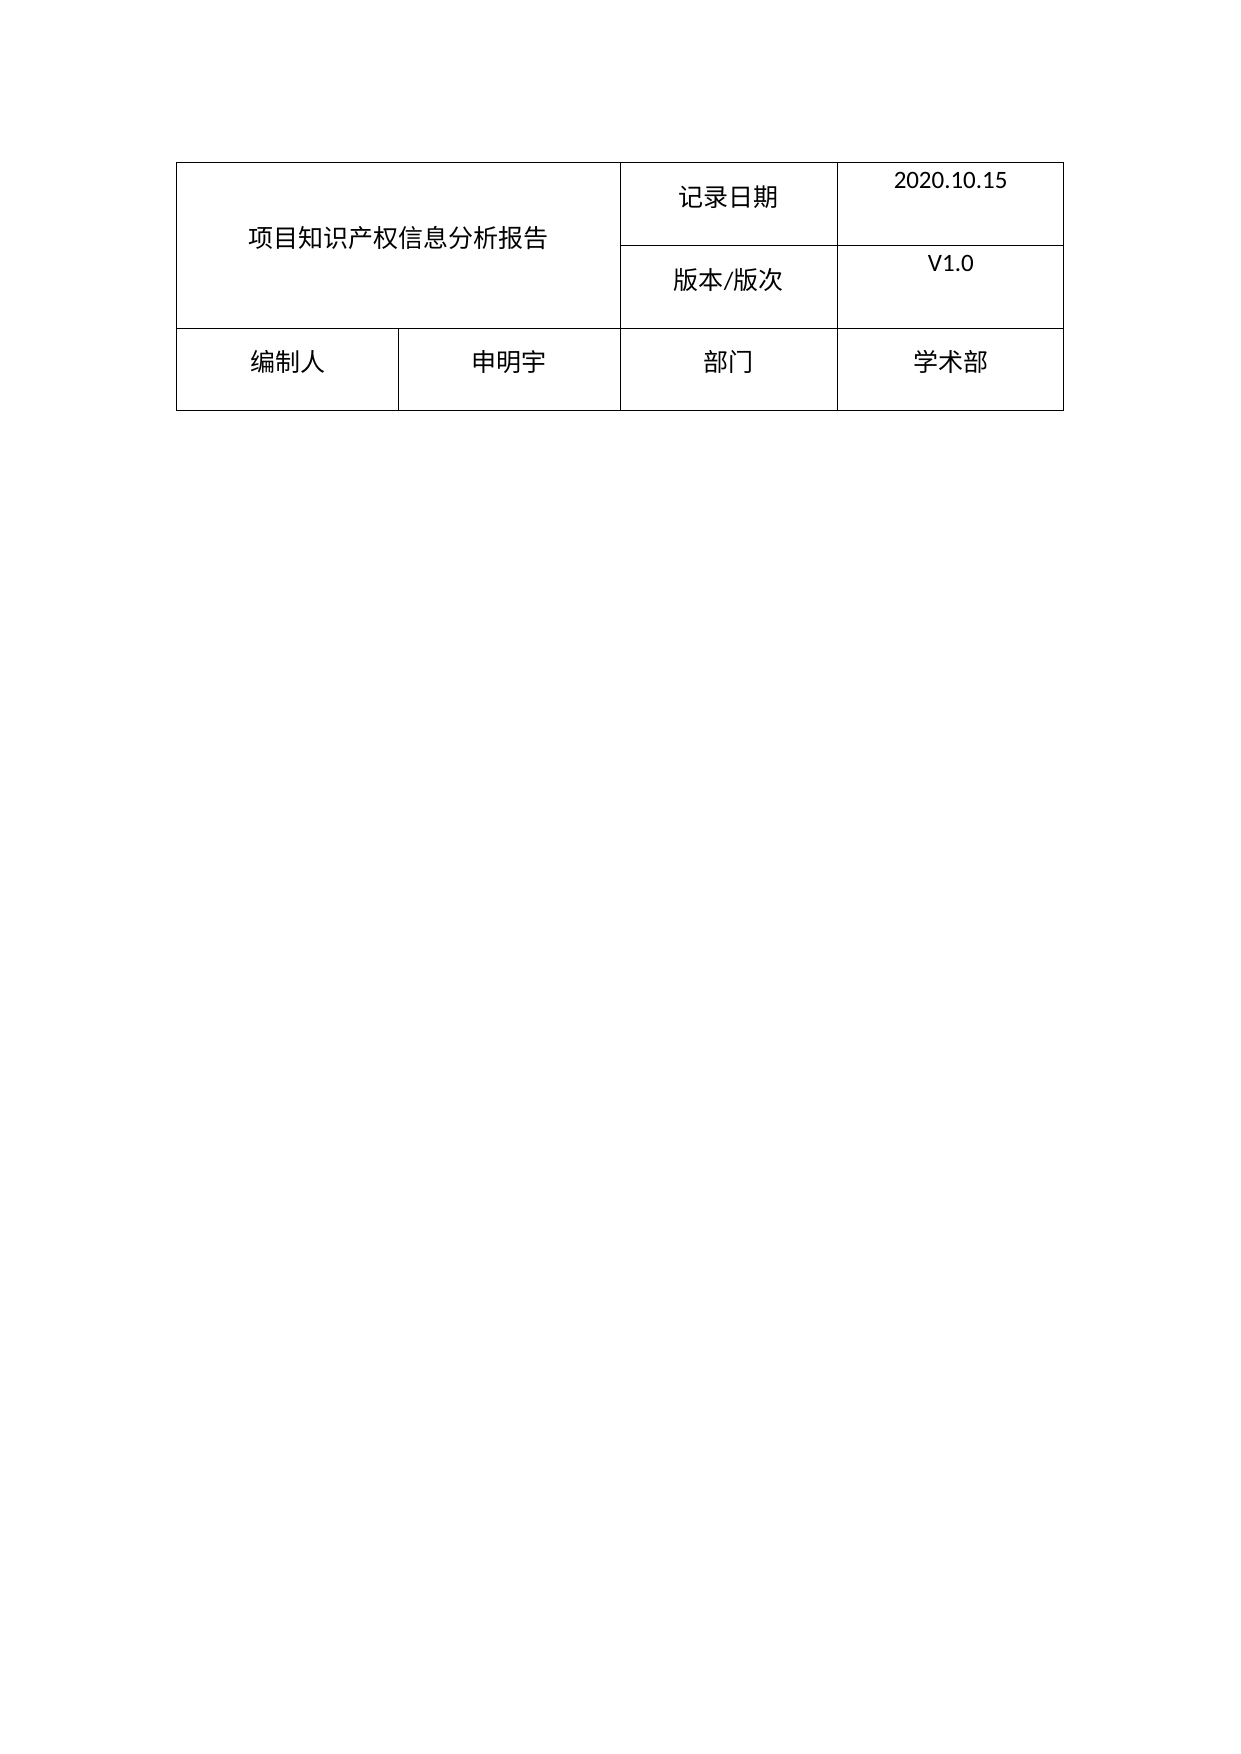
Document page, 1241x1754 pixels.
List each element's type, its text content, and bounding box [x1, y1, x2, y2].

table_cell 部门 [621, 329, 837, 410]
table_header 项目知识产权信息分析报告 [177, 163, 620, 327]
table_cell 学术部 [838, 329, 1063, 410]
table_cell 申明宇 [399, 329, 620, 410]
table_header 记录日期 [621, 163, 837, 245]
table_cell V1.0 [838, 246, 1063, 327]
table_cell 版本/版次 [621, 246, 837, 327]
table_header 2020.10.15 [838, 163, 1063, 245]
table_cell 编制人 [177, 329, 398, 410]
